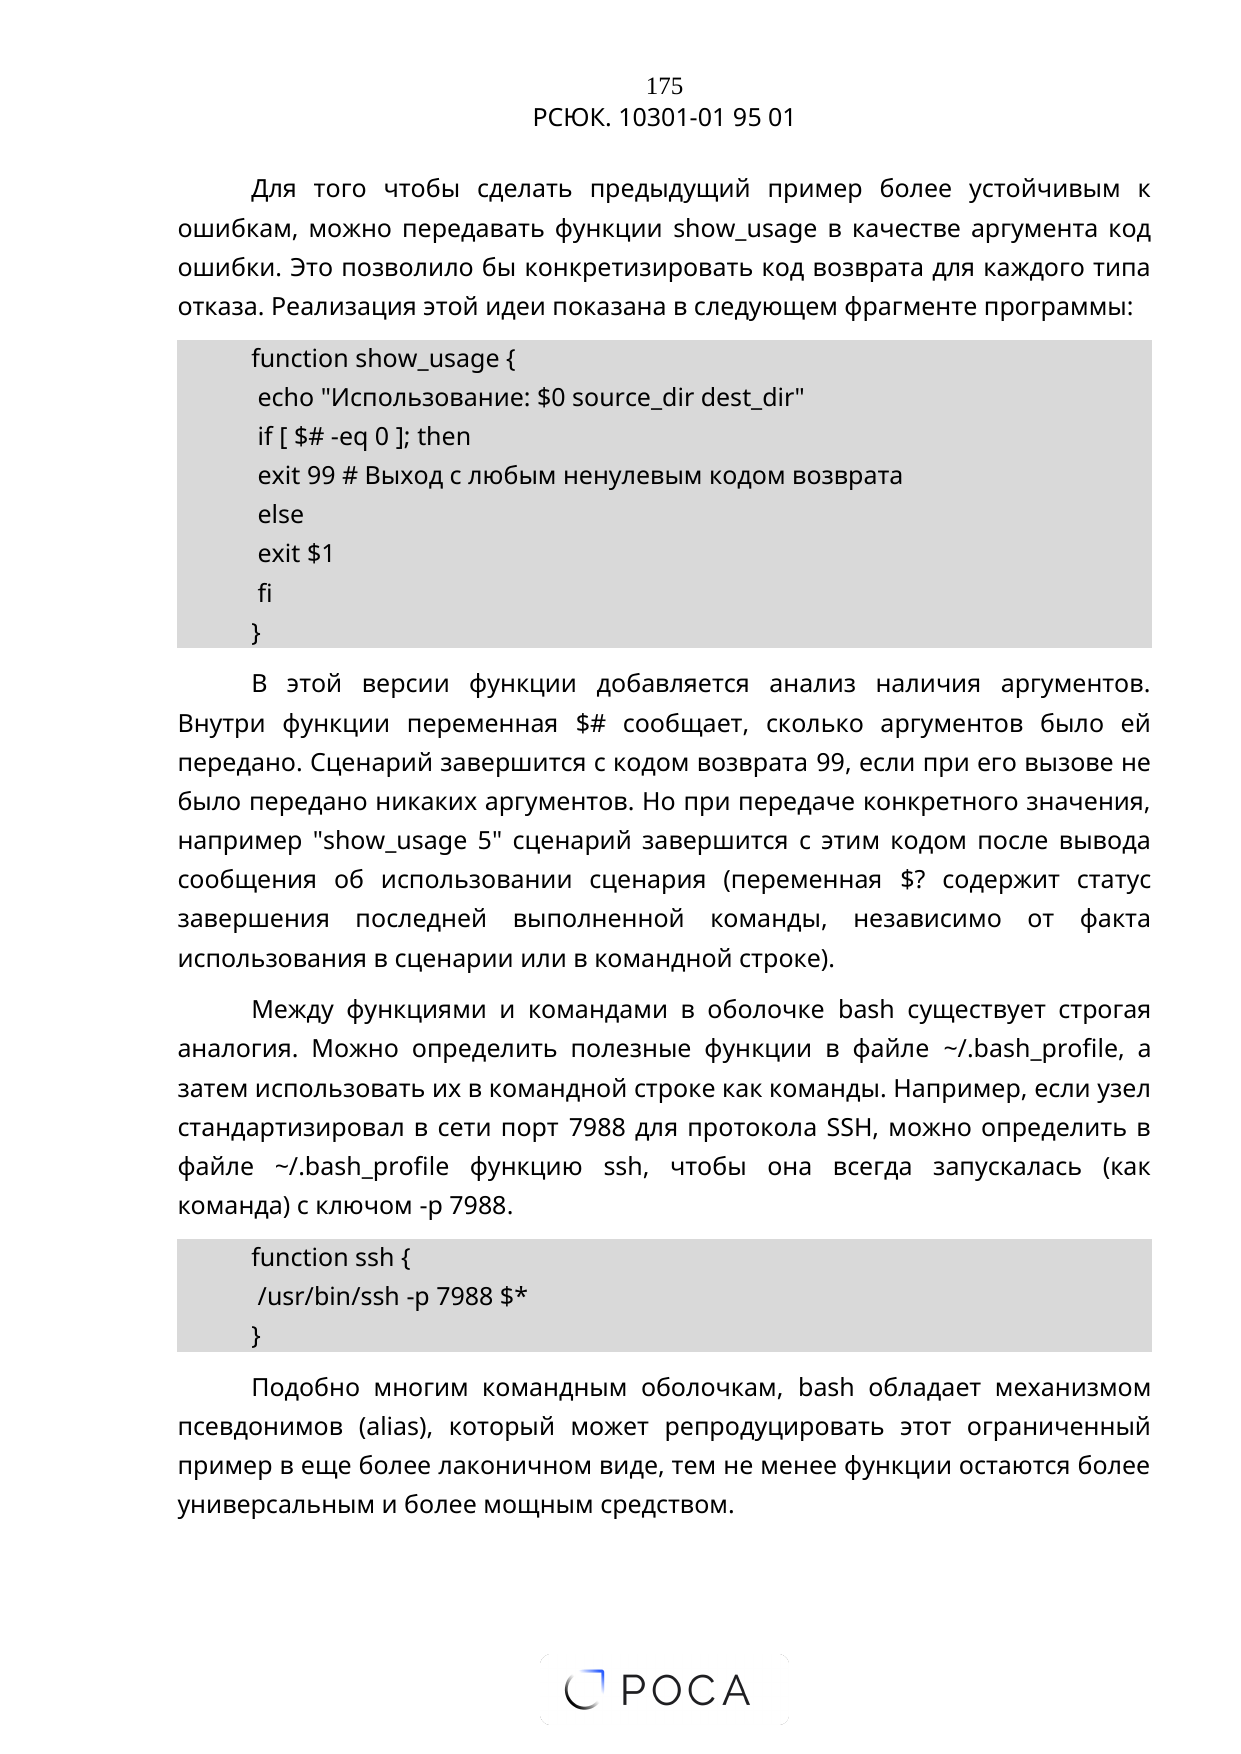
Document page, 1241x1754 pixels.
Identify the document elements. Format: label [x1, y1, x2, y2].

picture [540, 1654, 789, 1725]
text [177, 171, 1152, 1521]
